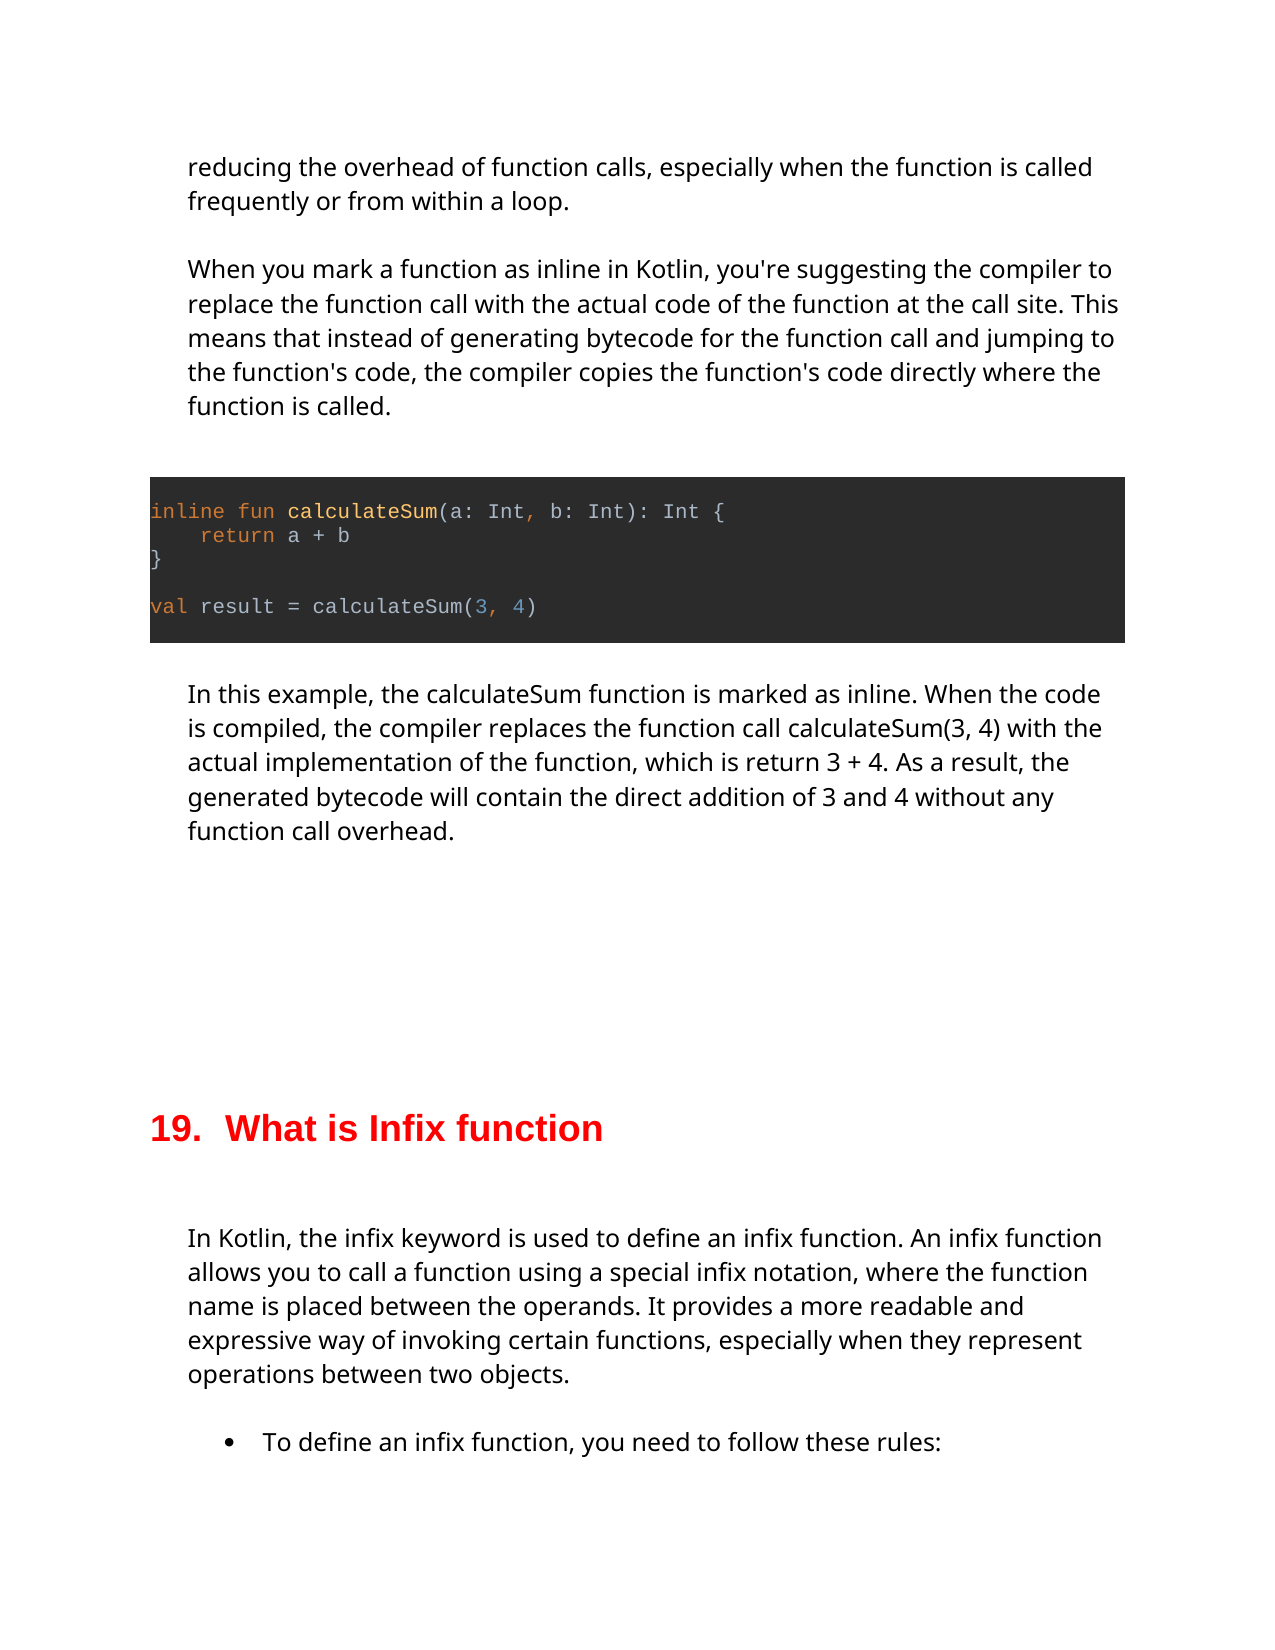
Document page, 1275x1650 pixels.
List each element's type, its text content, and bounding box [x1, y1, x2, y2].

text inline fun calculateSum(a: Int, b: Int): Int { return a + b } val result = calculateSum(3, 4) [150, 501, 1125, 619]
list To define an infix function, you need to follow these rules: [225, 1425, 1125, 1459]
list When you mark a function as inline in Kotlin, you're suggesting the compiler to replace the function call with the actual code of the function at the call site. This means that instead of generating bytecode for the function call and jumping to the function's code, the compiler copies the function's code directly where the function is called. [187, 252, 1125, 422]
list In this example, the calculateSum function is marked as inline. When the code is compiled, the compiler replaces the function call calculateSum(3, 4) with the actual implementation of the function, which is return 3 + 4. As a result, the generated bytecode will contain the direct addition of 3 and 4 without any function call overhead. [187, 677, 1125, 847]
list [187, 150, 1125, 218]
list What is Infix function [150, 1106, 1125, 1149]
list In Kotlin, the infix keyword is used to define an infix function. An infix function allows you to call a function using a special infix notation, where the function name is placed between the operands. It provides a more readable and expressive way of invoking certain functions, especially when they represent operations between two objects. [187, 1220, 1125, 1391]
